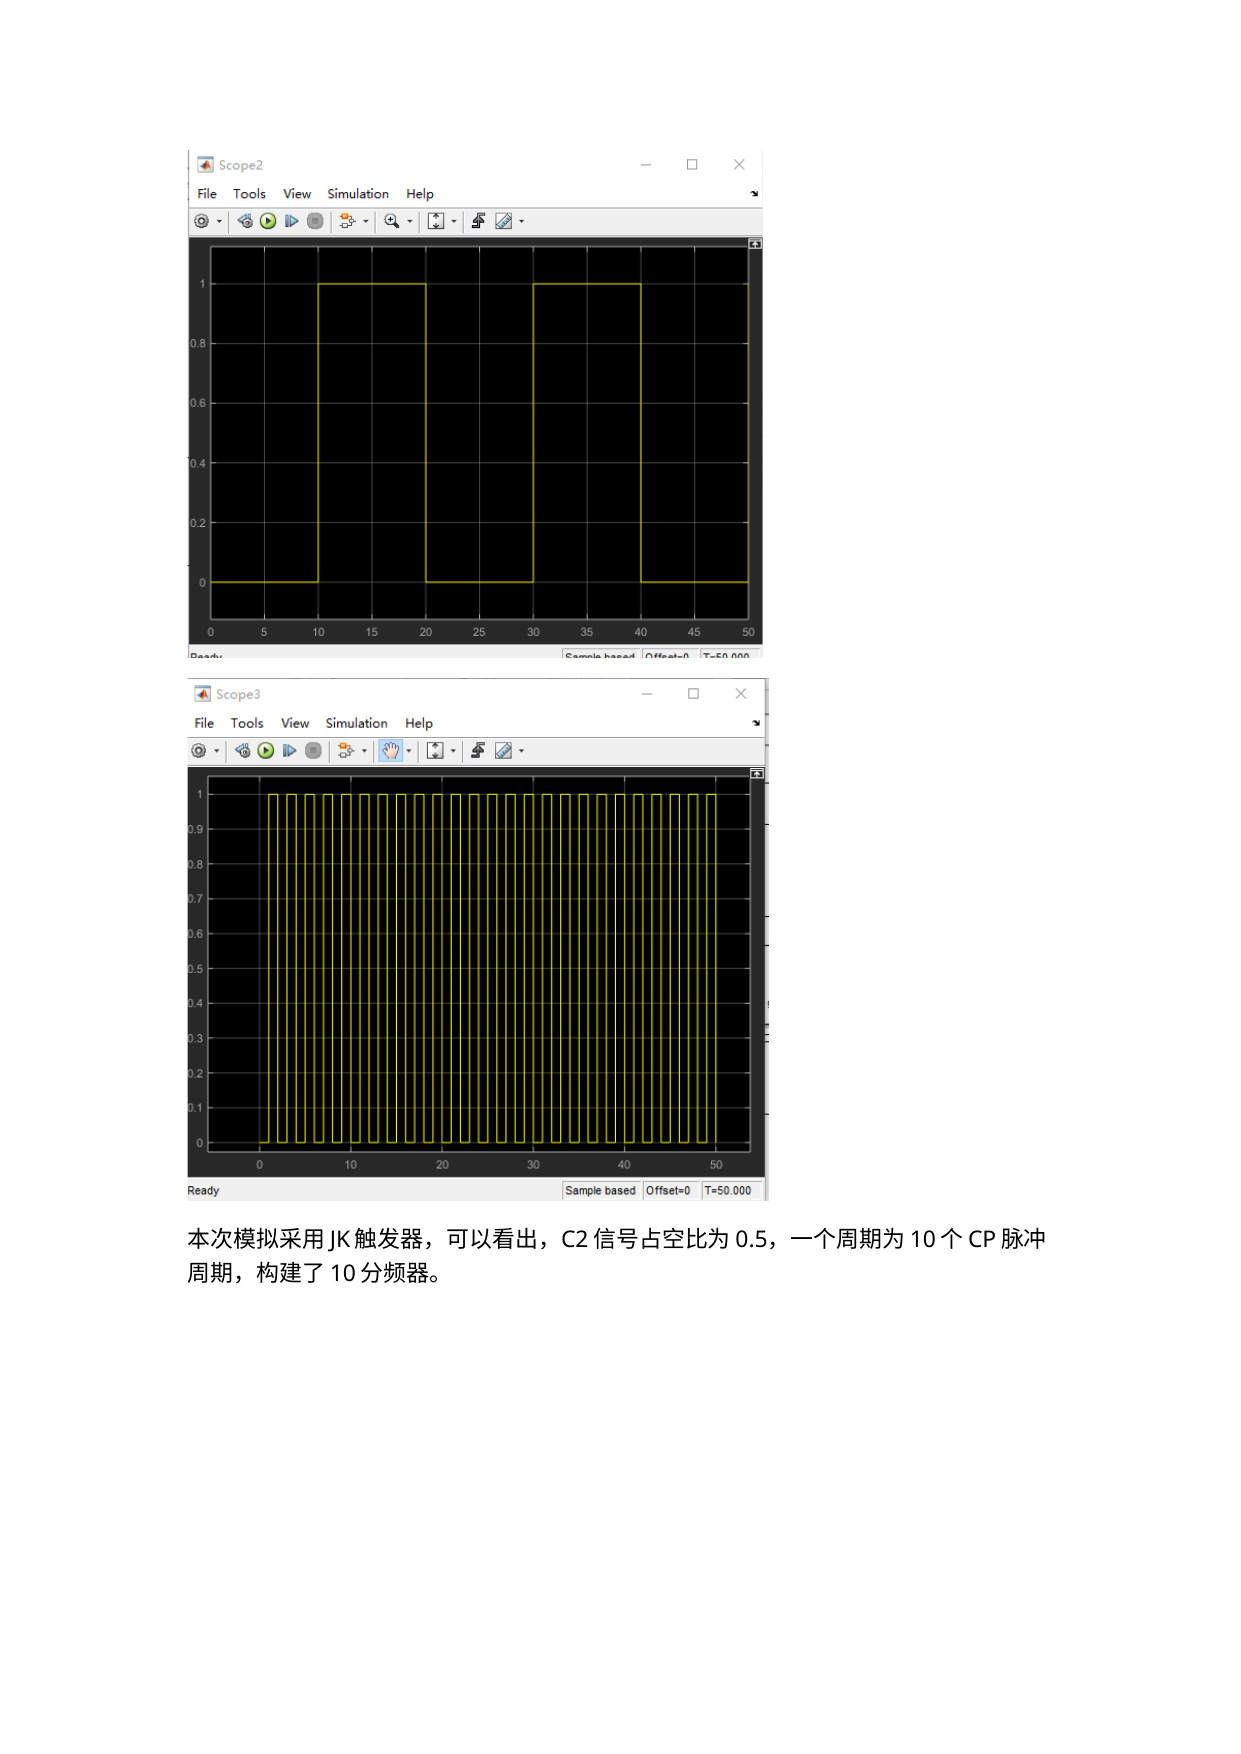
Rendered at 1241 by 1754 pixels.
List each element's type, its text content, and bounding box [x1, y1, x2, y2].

picture [187, 678, 769, 1201]
text 本次模拟采用JK触发器，可以看出，C2信号占空比为0.5，一个周期为10个CP脉冲周期，构建了10分频器。 [187, 1221, 1053, 1288]
picture [187, 150, 763, 658]
